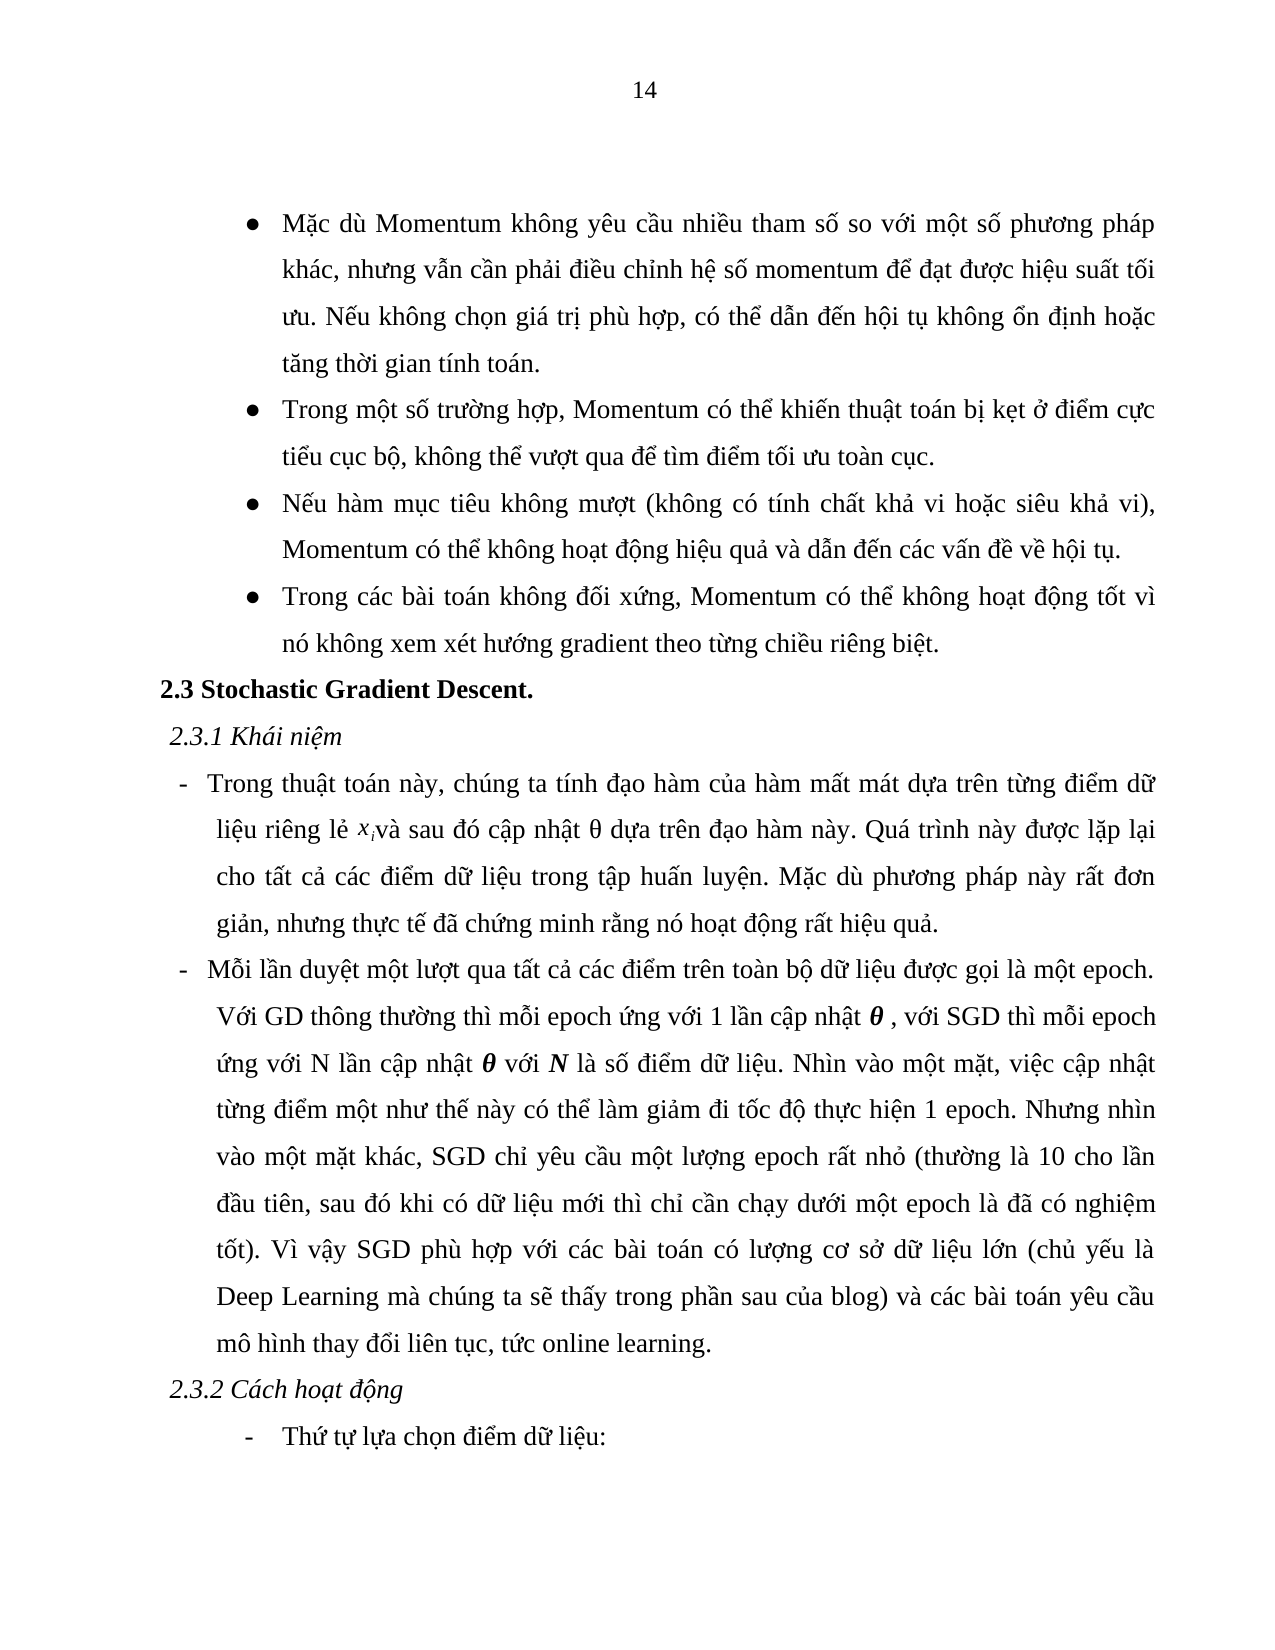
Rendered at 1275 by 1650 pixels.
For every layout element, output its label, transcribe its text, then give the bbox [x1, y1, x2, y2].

list Trong thuật toán này, chúng ta tính đạo hàm của hàm mất mát dựa trên từng điểm dữ liệu riêng lẻ và sau đó cập nhật θ dựa trên đạo hàm này. Quá trình này được lặp lại cho tất cả các điểm dữ liệu trong tập huấn luyện. Mặc dù phương pháp này rất đơn giản, nhưng thực tế đã chứng minh rằng nó hoạt động rất hiệu quả. [179, 767, 1157, 938]
list Mặc dù Momentum không yêu cầu nhiều tham số so với một số phương pháp khác, nhưng vẫn cần phải điều chỉnh hệ số momentum để đạt được hiệu suất tối ưu. Nếu không chọn giá trị phù hợp, có thể dẫn đến hội tụ không ổn định hoặc tăng thời gian tính toán. [244, 207, 1157, 378]
list Trong một số trường hợp, Momentum có thể khiến thuật toán bị kẹt ở điểm cực tiểu cục bộ, không thể vượt qua để tìm điểm tối ưu toàn cục. [244, 393, 1157, 471]
list Trong các bài toán không đối xứng, Momentum có thể không hoạt động tốt vì nó không xem xét hướng gradient theo từng chiều riêng biệt. [244, 580, 1157, 658]
subtitle 2.3.1 Khái niệm [169, 720, 1157, 751]
list Thứ tự lựa chọn điểm dữ liệu: [244, 1420, 1157, 1451]
list Mỗi lần duyệt một lượt qua tất cả các điểm trên toàn bộ dữ liệu được gọi là một epoch. Với GD thông thường thì mỗi epoch ứng với 1 lần cập nhật θ , với SGD thì mỗi epoch ứng với N lần cập nhật θ với N là số điểm dữ liệu. Nhìn vào một mặt, việc cập nhật từng điểm một như thế này có thể làm giảm đi tốc độ thực hiện 1 epoch. Nhưng nhìn vào một mặt khác, SGD chỉ yêu cầu một lượng epoch rất nhỏ (thường là 10 cho lần đầu tiên, sau đó khi có dữ liệu mới thì chỉ cần chạy dưới một epoch là đã có nghiệm tốt). Vì vậy SGD phù hợp với các bài toán có lượng cơ sở dữ liệu lớn (chủ yếu là Deep Learning mà chúng ta sẽ thấy trong phần sau của blog) và các bài toán yêu cầu mô hình thay đổi liên tục, tức online learning. [179, 954, 1157, 1358]
list Nếu hàm mục tiêu không mượt (không có tính chất khả vi hoặc siêu khả vi), Momentum có thể không hoạt động hiệu quả và dẫn đến các vấn đề về hội tụ. [244, 487, 1157, 564]
subtitle 2.3.2 Cách hoạt động [169, 1374, 1157, 1405]
subtitle 2.3 Stochastic Gradient Descent. [160, 673, 1157, 704]
